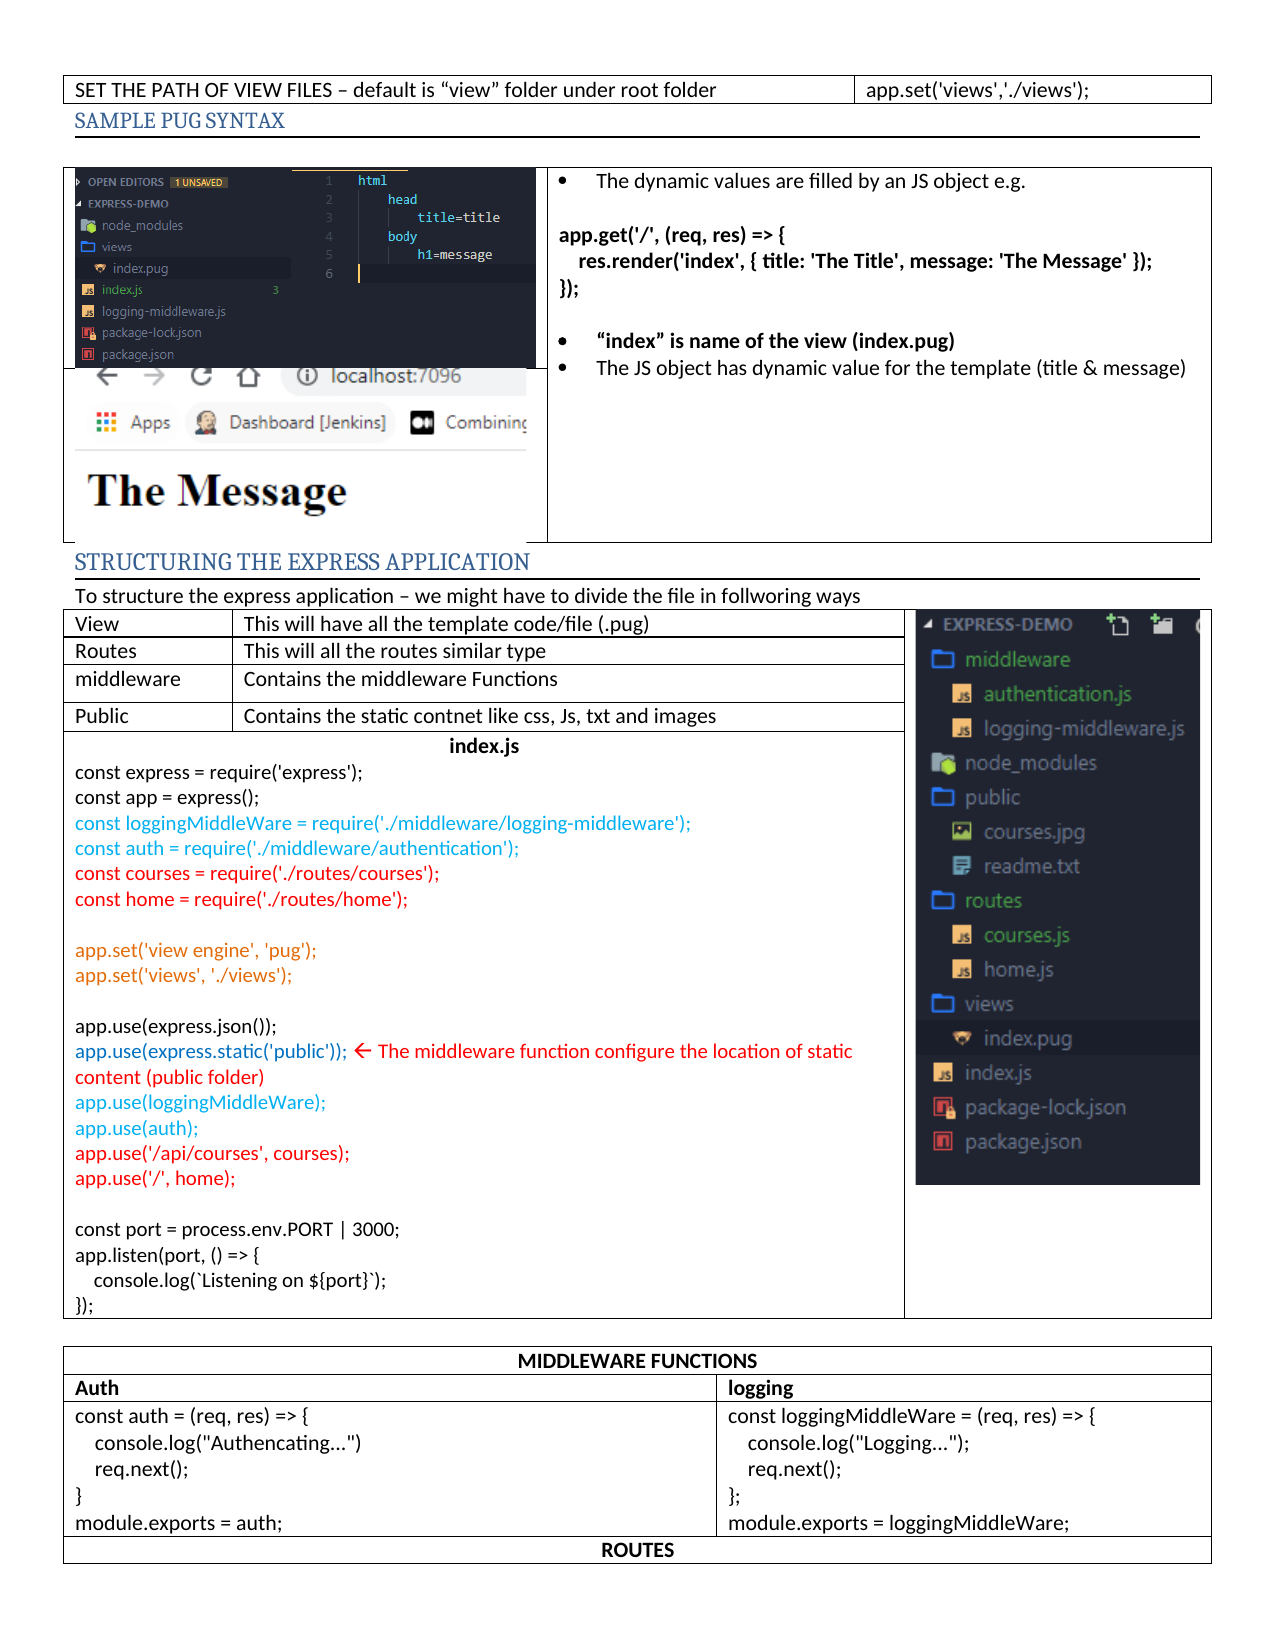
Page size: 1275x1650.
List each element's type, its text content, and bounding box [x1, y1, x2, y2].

table_cell [64, 369, 75, 542]
table_cell Contains the middleware Functions [233, 665, 904, 702]
subtitle SAMPLE PUG SYNTAX [75, 108, 1200, 136]
table_header This will have all the template code/file (.pug) [233, 610, 904, 636]
picture [75, 167, 536, 543]
text To structure the express application – we might have to divide the file in follworing ways [75, 582, 1200, 609]
table_cell Auth [64, 1375, 716, 1401]
table_header The dynamic values are filled by an JS object e.g. app.get('/', (req, res) => { res.render('index', { title: 'The Title', message: 'The Message' }); }); “index” is name of the view (index.pug) The JS object has dynamic value for the template (title & message) [548, 168, 1211, 542]
table_cell This will all the routes similar type [233, 638, 904, 664]
table_cell const auth = (req, res) => { console.log("Authencating...") req.next(); } module.exports = auth; [64, 1402, 716, 1536]
subtitle STRUCTURING THE EXPRESS APPLICATION [75, 547, 1200, 578]
table_header [905, 610, 1211, 1318]
table_cell Routes [64, 638, 232, 664]
table_cell SET THE PATH OF VIEW FILES – default is “view” folder under root folder [64, 76, 854, 103]
table_header [64, 168, 75, 368]
table_cell logging [717, 1375, 1211, 1401]
picture [915, 609, 1200, 1185]
table_cell ROUTES [64, 1537, 1211, 1563]
table_cell app.set('views','./views'); [855, 76, 1211, 103]
table_cell middleware [64, 665, 232, 702]
table_header MIDDLEWARE FUNCTIONS [64, 1347, 1211, 1373]
table_cell const loggingMiddleWare = (req, res) => { console.log("Logging..."); req.next(); }; module.exports = loggingMiddleWare; [717, 1402, 1211, 1536]
table_cell Contains the static contnet like css, Js, txt and images [233, 703, 904, 731]
table_cell Public [64, 703, 232, 731]
table_cell index.js const express = require('express'); const app = express(); const loggingMiddleWare = require('./middleware/logging-middleware'); const auth = require('./middleware/authentication'); const courses = require('./routes/courses'); const home = require('./routes/home'); app.set('view engine', 'pug'); app.set('views', './views'); app.use(express.json()); app.use(express.static('public')); The middleware function configure the location of static content (public folder) app.use(loggingMiddleWare); app.use(auth); app.use('/api/courses', courses); app.use('/', home); const port = process.env.PORT | 3000; app.listen(port, () => { console.log(`Listening on ${port}`); }); [64, 732, 904, 1318]
table_cell [527, 369, 547, 542]
table_header View [64, 610, 232, 636]
table_header [536, 168, 547, 368]
